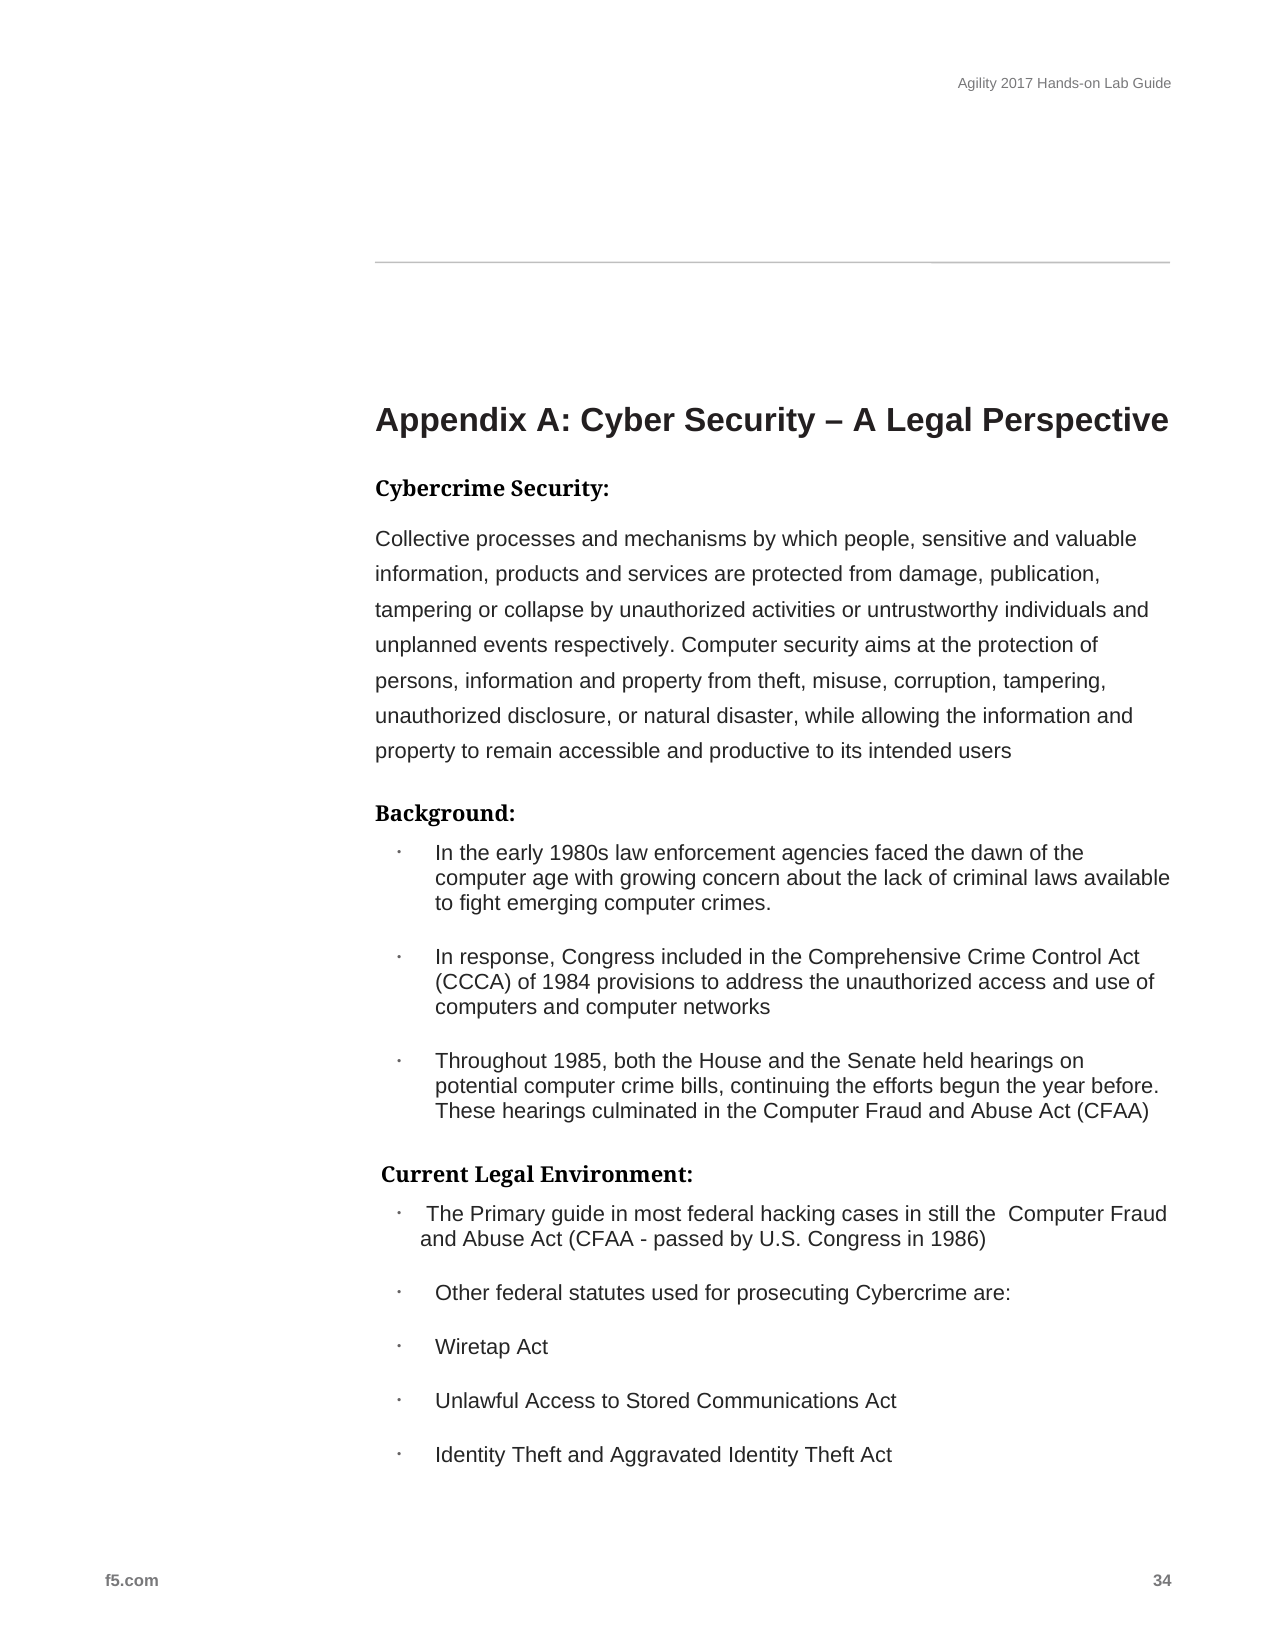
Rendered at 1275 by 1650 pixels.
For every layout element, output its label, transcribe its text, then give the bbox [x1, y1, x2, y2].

text Unlawful Access to Stored Communications Act [397, 1388, 1171, 1413]
text The Primary guide in most federal hacking cases in still the Computer Fraud and Abuse Act (CFAA - passed by U.S. Congress in 1986) [397, 1201, 1171, 1251]
text In response, Congress included in the Comprehensive Crime Control Act (CCCA) of 1984 provisions to address the unauthorized access and use of computers and computer networks [397, 945, 1171, 1020]
text Throughout 1985, both the House and the Senate held hearings on potential computer crime bills, continuing the efforts begun the year before. These hearings culminated in the Computer Fraud and Abuse Act (CFAA) [397, 1049, 1171, 1124]
subtitle Appendix A: Cyber Security – A Legal Perspective [375, 401, 1171, 438]
subtitle Current Legal Environment: [375, 1153, 1171, 1188]
text Other federal statutes used for prosecuting Cybercrime are: [397, 1280, 1171, 1305]
text In the early 1980s law enforcement agencies faced the dawn of the computer age with growing concern about the lack of criminal laws available to fight emerging computer crimes. [397, 841, 1171, 916]
text Wiretap Act [397, 1334, 1171, 1359]
text Collective processes and mechanisms by which people, sensitive and valuable information, products and services are protected from damage, publication, tampering or collapse by unauthorized activities or untrustworthy individuals and unplanned events respectively. Computer security aims at the protection of persons, information and property from theft, misuse, corruption, tampering, unauthorized disclosure, or natural disaster, while allowing the information and property to remain accessible and productive to its intended users [375, 516, 1171, 763]
subtitle Cybercrime Security: [375, 468, 1171, 503]
subtitle Background: [375, 793, 1171, 828]
text Identity Theft and Aggravated Identity Theft Act [397, 1443, 1171, 1468]
